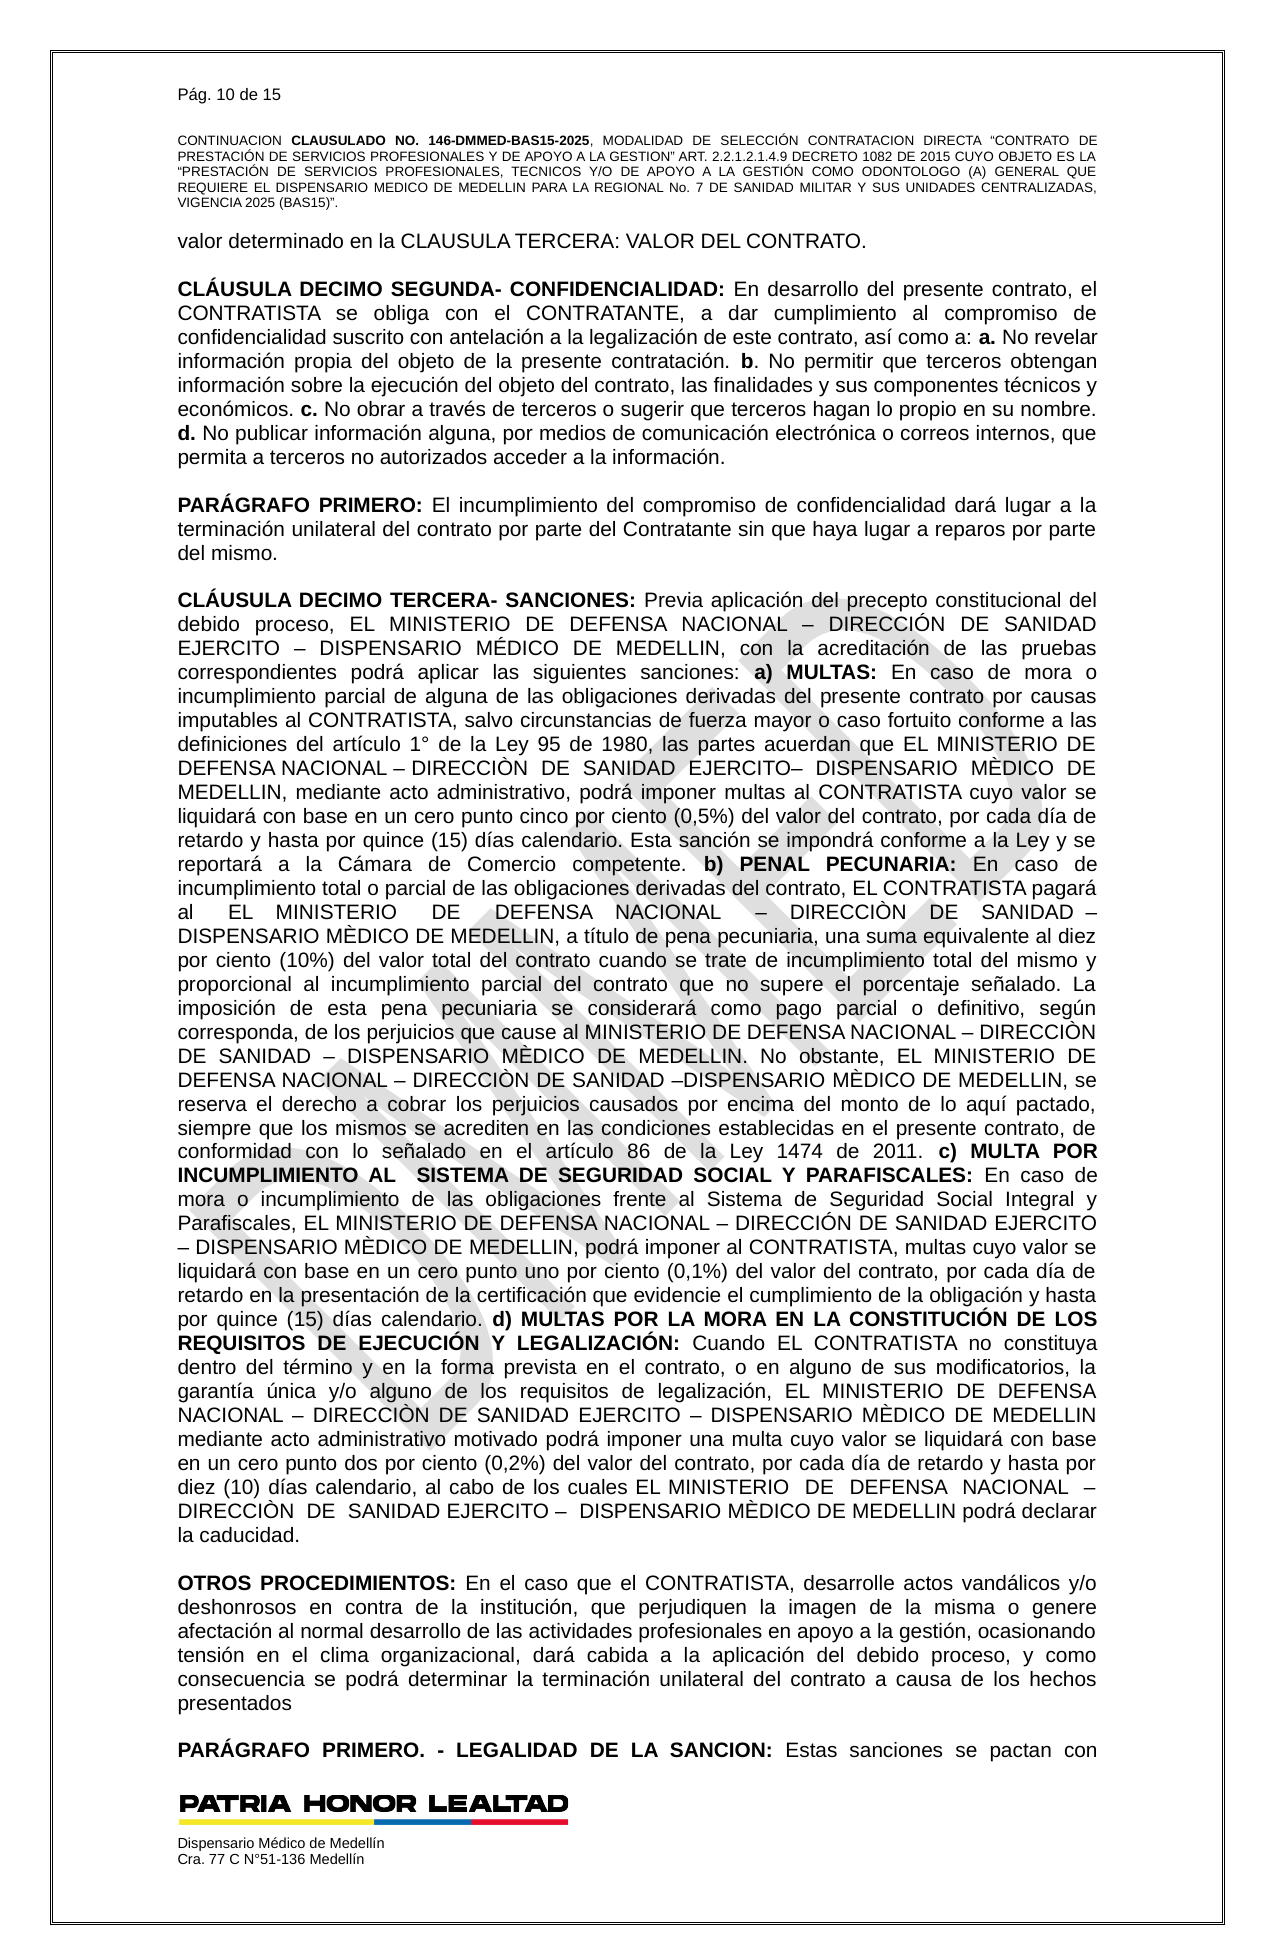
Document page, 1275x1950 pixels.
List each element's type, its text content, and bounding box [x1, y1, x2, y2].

picture [179, 1795, 569, 1825]
text OTROS PROCEDIMIENTOS: En el caso que el CONTRATISTA, desarrolle actos vandálicos y/o deshonrosos en contra de la institución, que perjudiquen la imagen de la misma o genere afectación al normal desarrollo de las actividades profesionales en apoyo a la gestión, ocasionando tensión en el clima organizacional, dará cabida a la aplicación del debido proceso, y como consecuencia se podrá determinar la terminación unilateral del contrato a causa de los hechos presentados [177, 1571, 1098, 1714]
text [177, 229, 1098, 253]
text CLÁUSULA DECIMO TERCERA- SANCIONES: Previa aplicación del precepto constitucional del debido proceso, EL MINISTERIO DE DEFENSA NACIONAL – DIRECCIÓN DE SANIDAD EJERCITO – DISPENSARIO MÉDICO DE MEDELLIN, con la acreditación de las pruebas correspondientes podrá aplicar las siguientes sanciones: a) MULTAS: En caso de mora o incumplimiento parcial de alguna de las obligaciones derivadas del presente contrato por causas imputables al CONTRATISTA, salvo circunstancias de fuerza mayor o caso fortuito conforme a las definiciones del artículo 1° de la Ley 95 de 1980, las partes acuerdan que EL MINISTERIO DE DEFENSA NACIONAL – DIRECCIÒN DE SANIDAD EJERCITO– DISPENSARIO MÈDICO DE MEDELLIN, mediante acto administrativo, podrá imponer multas al CONTRATISTA cuyo valor se liquidará con base en un cero punto cinco por ciento (0,5%) del valor del contrato, por cada día de retardo y hasta por quince (15) días calendario. Esta sanción se impondrá conforme a la Ley y se reportará a la Cámara de Comercio competente. b) PENAL PECUNARIA: En caso de incumplimiento total o parcial de las obligaciones derivadas del contrato, EL CONTRATISTA pagará al EL MINISTERIO DE DEFENSA NACIONAL – DIRECCIÒN DE SANIDAD – DISPENSARIO MÈDICO DE MEDELLIN, a título de pena pecuniaria, una suma equivalente al diez por ciento (10%) del valor total del contrato cuando se trate de incumplimiento total del mismo y proporcional al incumplimiento parcial del contrato que no supere el porcentaje señalado. La imposición de esta pena pecuniaria se considerará como pago parcial o definitivo, según corresponda, de los perjuicios que cause al MINISTERIO DE DEFENSA NACIONAL – DIRECCIÒN DE SANIDAD – DISPENSARIO MÈDICO DE MEDELLIN. No obstante, EL MINISTERIO DE DEFENSA NACIONAL – DIRECCIÒN DE SANIDAD –DISPENSARIO MÈDICO DE MEDELLIN, se reserva el derecho a cobrar los perjuicios causados por encima del monto de lo aquí pactado, siempre que los mismos se acrediten en las condiciones establecidas en el presente contrato, de conformidad con lo señalado en el artículo 86 de la Ley 1474 de 2011. c) MULTA POR INCUMPLIMIENTO AL SISTEMA DE SEGURIDAD SOCIAL Y PARAFISCALES: En caso de mora o incumplimiento de las obligaciones frente al Sistema de Seguridad Social Integral y Parafiscales, EL MINISTERIO DE DEFENSA NACIONAL – DIRECCIÓN DE SANIDAD EJERCITO – DISPENSARIO MÈDICO DE MEDELLIN, podrá imponer al CONTRATISTA, multas cuyo valor se liquidará con base en un cero punto uno por ciento (0,1%) del valor del contrato, por cada día de retardo en la presentación de la certificación que evidencie el cumplimiento de la obligación y hasta por quince (15) días calendario. d) MULTAS POR LA MORA EN LA CONSTITUCIÓN DE LOS REQUISITOS DE EJECUCIÓN Y LEGALIZACIÓN: Cuando EL CONTRATISTA no constituya dentro del término y en la forma prevista en el contrato, o en alguno de sus modificatorios, la garantía única y/o alguno de los requisitos de legalización, EL MINISTERIO DE DEFENSA NACIONAL – DIRECCIÒN DE SANIDAD EJERCITO – DISPENSARIO MÈDICO DE MEDELLIN mediante acto administrativo motivado podrá imponer una multa cuyo valor se liquidará con base en un cero punto dos por ciento (0,2%) del valor del contrato, por cada día de retardo y hasta por diez (10) días calendario, al cabo de los cuales EL MINISTERIO DE DEFENSA NACIONAL – DIRECCIÒN DE SANIDAD EJERCITO – DISPENSARIO MÈDICO DE MEDELLIN podrá declarar la caducidad. [177, 588, 1098, 1547]
text PARÁGRAFO PRIMERO: El incumplimiento del compromiso de confidencialidad dará lugar a la terminación unilateral del contrato por parte del Contratante sin que haya lugar a reparos por parte del mismo. [177, 492, 1098, 564]
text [177, 1738, 1098, 1762]
text CLÁUSULA DECIMO SEGUNDA- CONFIDENCIALIDAD: En desarrollo del presente contrato, el CONTRATISTA se obliga con el CONTRATANTE, a dar cumplimiento al compromiso de confidencialidad suscrito con antelación a la legalización de este contrato, así como a: a. No revelar información propia del objeto de la presente contratación. b. No permitir que terceros obtengan información sobre la ejecución del objeto del contrato, las finalidades y sus componentes técnicos y económicos. c. No obrar a través de terceros o sugerir que terceros hagan lo propio en su nombre. d. No publicar información alguna, por medios de comunicación electrónica o correos internos, que permita a terceros no autorizados acceder a la información. [177, 277, 1098, 468]
